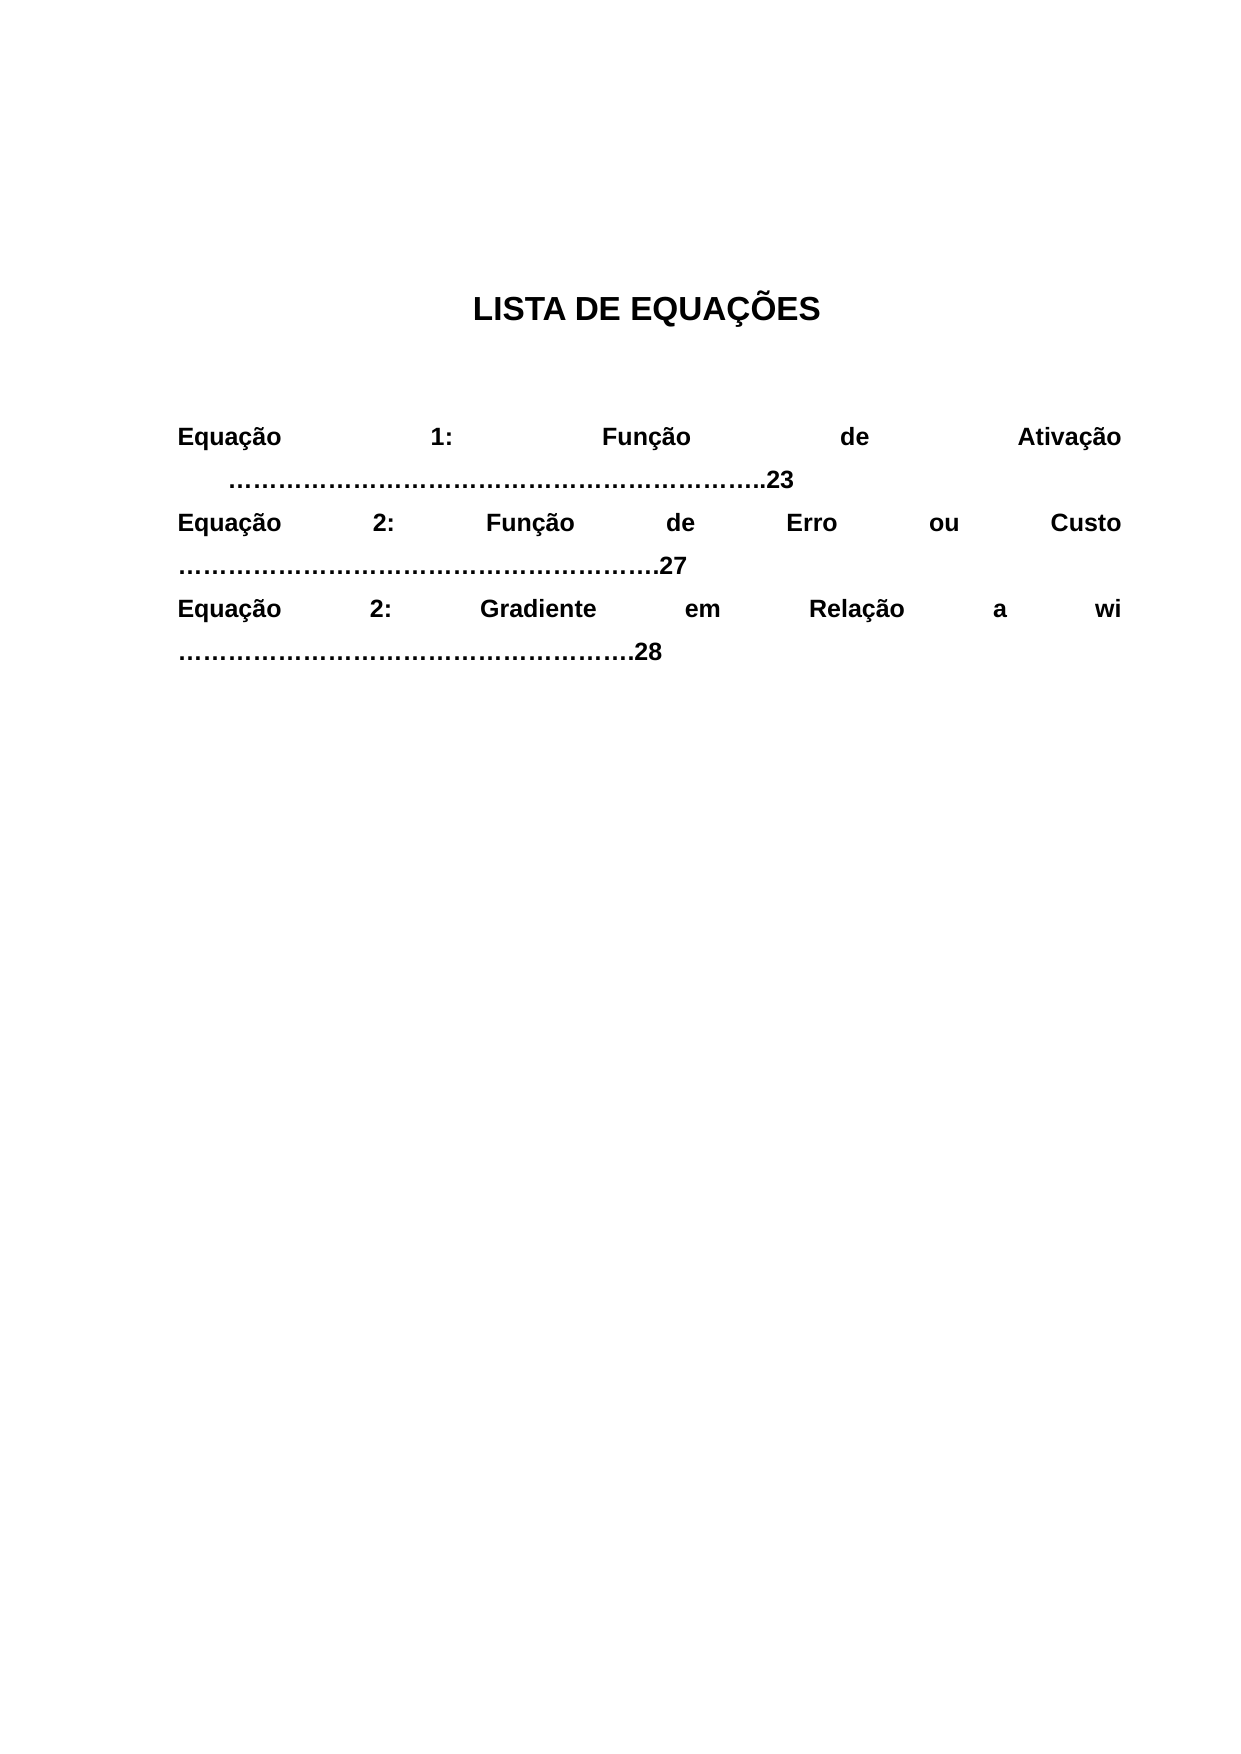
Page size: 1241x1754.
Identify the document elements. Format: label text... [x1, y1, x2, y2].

text Equação 2: Função de Erro ou Custo ………………………………………………….27 [177, 508, 1122, 580]
text Equação 1: Função de Ativação ………………………………………………………..23 [177, 422, 1122, 493]
text LISTA DE EQUAÇÕES [177, 289, 1122, 327]
